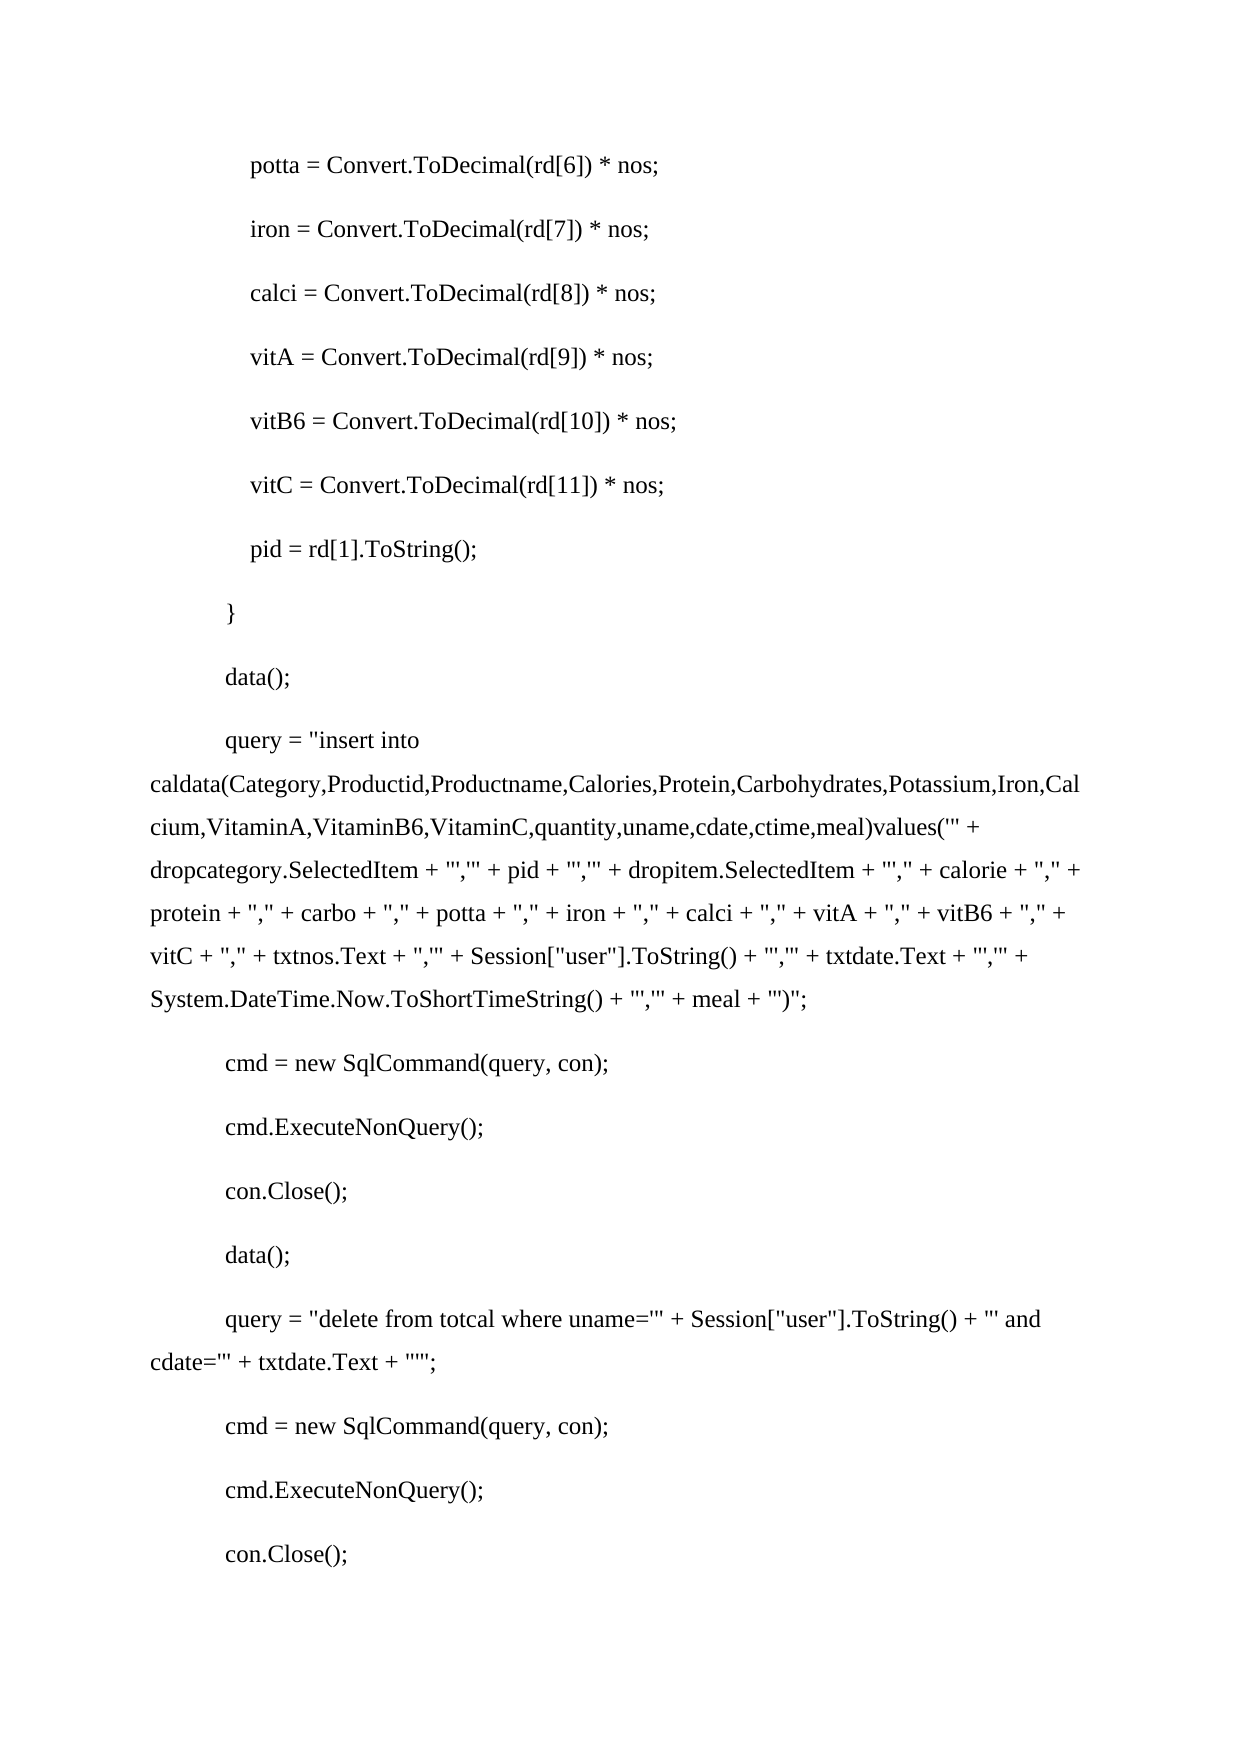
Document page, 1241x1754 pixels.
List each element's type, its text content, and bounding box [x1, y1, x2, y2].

text potta = Convert.ToDecimal(rd[6]) * nos; [150, 150, 1090, 179]
text cmd = new SqlCommand(query, con); [150, 1048, 1090, 1077]
text vitB6 = Convert.ToDecimal(rd[10]) * nos; [150, 406, 1090, 434]
text data(); [150, 662, 1090, 690]
text vitA = Convert.ToDecimal(rd[9]) * nos; [150, 342, 1090, 371]
text calci = Convert.ToDecimal(rd[8]) * nos; [150, 278, 1090, 307]
text data(); [150, 1240, 1090, 1269]
text con.Close(); [150, 1176, 1090, 1205]
text cmd = new SqlCommand(query, con); [150, 1411, 1090, 1440]
text query = "delete from totcal where uname='" + Session["user"].ToString() + "' and cdate='" + txtdate.Text + "'"; [150, 1304, 1090, 1376]
text con.Close(); [150, 1539, 1090, 1568]
text query = "insert into caldata(Category,Productid,Productname,Calories,Protein,Carbohydrates,Potassium,Iron,Calcium,VitaminA,VitaminB6,VitaminC,quantity,uname,cdate,ctime,meal)values('" + dropcategory.SelectedItem + "','" + pid + "','" + dropitem.SelectedItem + "'," + calorie + "," + protein + "," + carbo + "," + potta + "," + iron + "," + calci + "," + vitA + "," + vitB6 + "," + vitC + "," + txtnos.Text + ",'" + Session["user"].ToString() + "','" + txtdate.Text + "','" + System.DateTime.Now.ToShortTimeString() + "','" + meal + "')"; [150, 726, 1090, 1013]
text vitC = Convert.ToDecimal(rd[11]) * nos; [150, 470, 1090, 498]
text cmd.ExecuteNonQuery(); [150, 1475, 1090, 1504]
text pid = rd[1].ToString(); [150, 534, 1090, 562]
text } [150, 598, 1090, 626]
text cmd.ExecuteNonQuery(); [150, 1112, 1090, 1141]
text iron = Convert.ToDecimal(rd[7]) * nos; [150, 214, 1090, 243]
